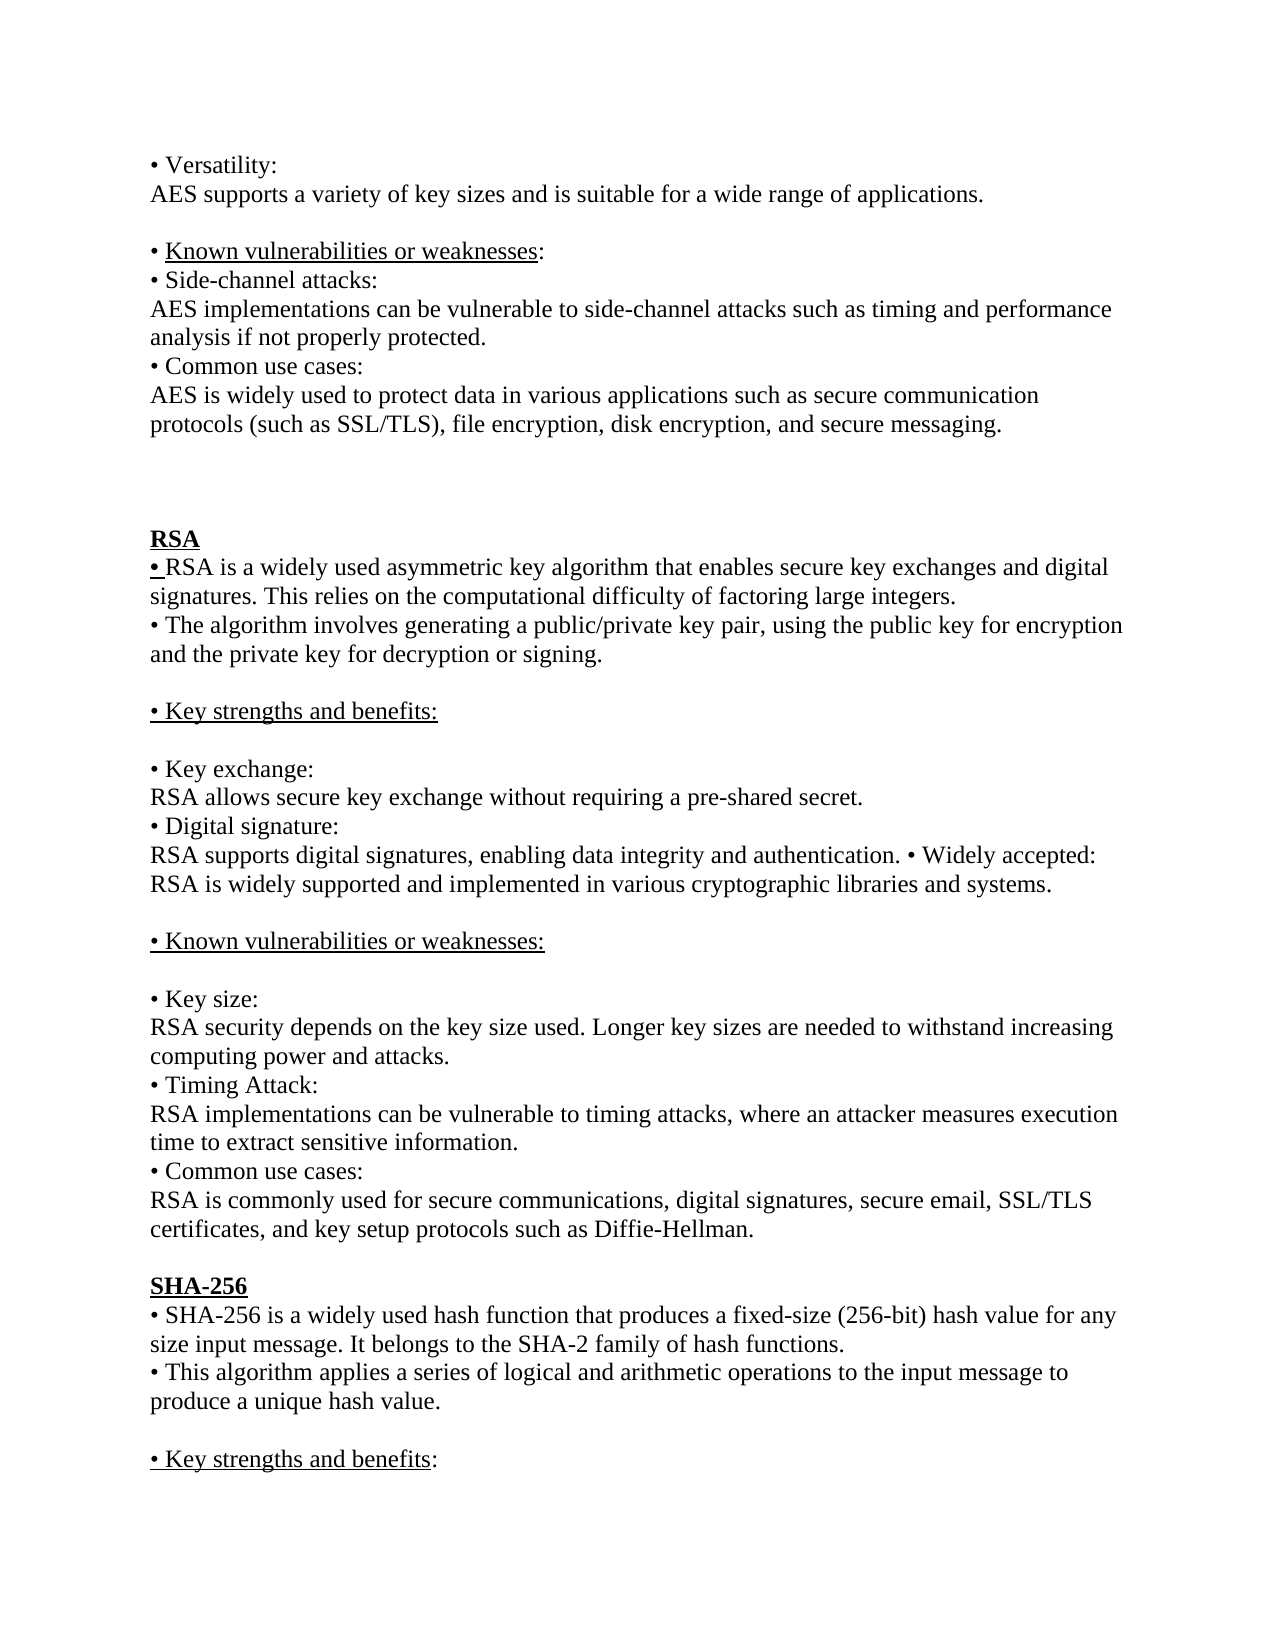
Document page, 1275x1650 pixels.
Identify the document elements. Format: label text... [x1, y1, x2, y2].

text RSA is commonly used for secure communications, digital signatures, secure email, SSL/TLS certificates, and key setup protocols such as Diffie-Hellman. [150, 1185, 1125, 1242]
text • Timing Attack: [150, 1070, 1125, 1099]
text RSA security depends on the key size used. Longer key sizes are needed to withstand increasing computing power and attacks. [150, 1012, 1125, 1070]
text • Key strengths and benefits: [150, 696, 1125, 725]
text AES implementations can be vulnerable to side-channel attacks such as timing and performance analysis if not properly protected. [150, 294, 1125, 351]
text • RSA is a widely used asymmetric key algorithm that enables secure key exchanges and digital signatures. This relies on the computational difficulty of factoring large integers. [150, 552, 1125, 610]
text • Digital signature: [150, 811, 1125, 840]
text RSA allows secure key exchange without requiring a pre-shared secret. [150, 782, 1125, 811]
text RSA implementations can be vulnerable to timing attacks, where an attacker measures execution time to extract sensitive information. [150, 1099, 1125, 1156]
text • The algorithm involves generating a public/private key pair, using the public key for encryption and the private key for decryption or signing. [150, 610, 1125, 667]
text • Known vulnerabilities or weaknesses: [150, 236, 1125, 265]
text • Common use cases: [150, 351, 1125, 380]
text • Versatility: [150, 150, 1125, 179]
text RSA supports digital signatures, enabling data integrity and authentication. • Widely accepted: [150, 840, 1125, 869]
text • SHA-256 is a widely used hash function that produces a fixed-size (256-bit) hash value for any size input message. It belongs to the SHA-2 family of hash functions. [150, 1300, 1125, 1357]
text SHA-256 [150, 1271, 1125, 1300]
text • Key exchange: [150, 754, 1125, 782]
text • This algorithm applies a series of logical and arithmetic operations to the input message to produce a unique hash value. [150, 1357, 1125, 1415]
text AES is widely used to protect data in various applications such as secure communication protocols (such as SSL/TLS), file encryption, disk encryption, and secure messaging. [150, 380, 1125, 437]
text RSA is widely supported and implemented in various cryptographic libraries and systems. [150, 869, 1125, 897]
text • Key strengths and benefits: [150, 1444, 1125, 1472]
text • Known vulnerabilities or weaknesses: [150, 926, 1125, 955]
text • Common use cases: [150, 1156, 1125, 1185]
text • Key size: [150, 984, 1125, 1012]
text AES supports a variety of key sizes and is suitable for a wide range of applications. [150, 179, 1125, 207]
text RSA [150, 524, 1125, 552]
text • Side-channel attacks: [150, 265, 1125, 294]
